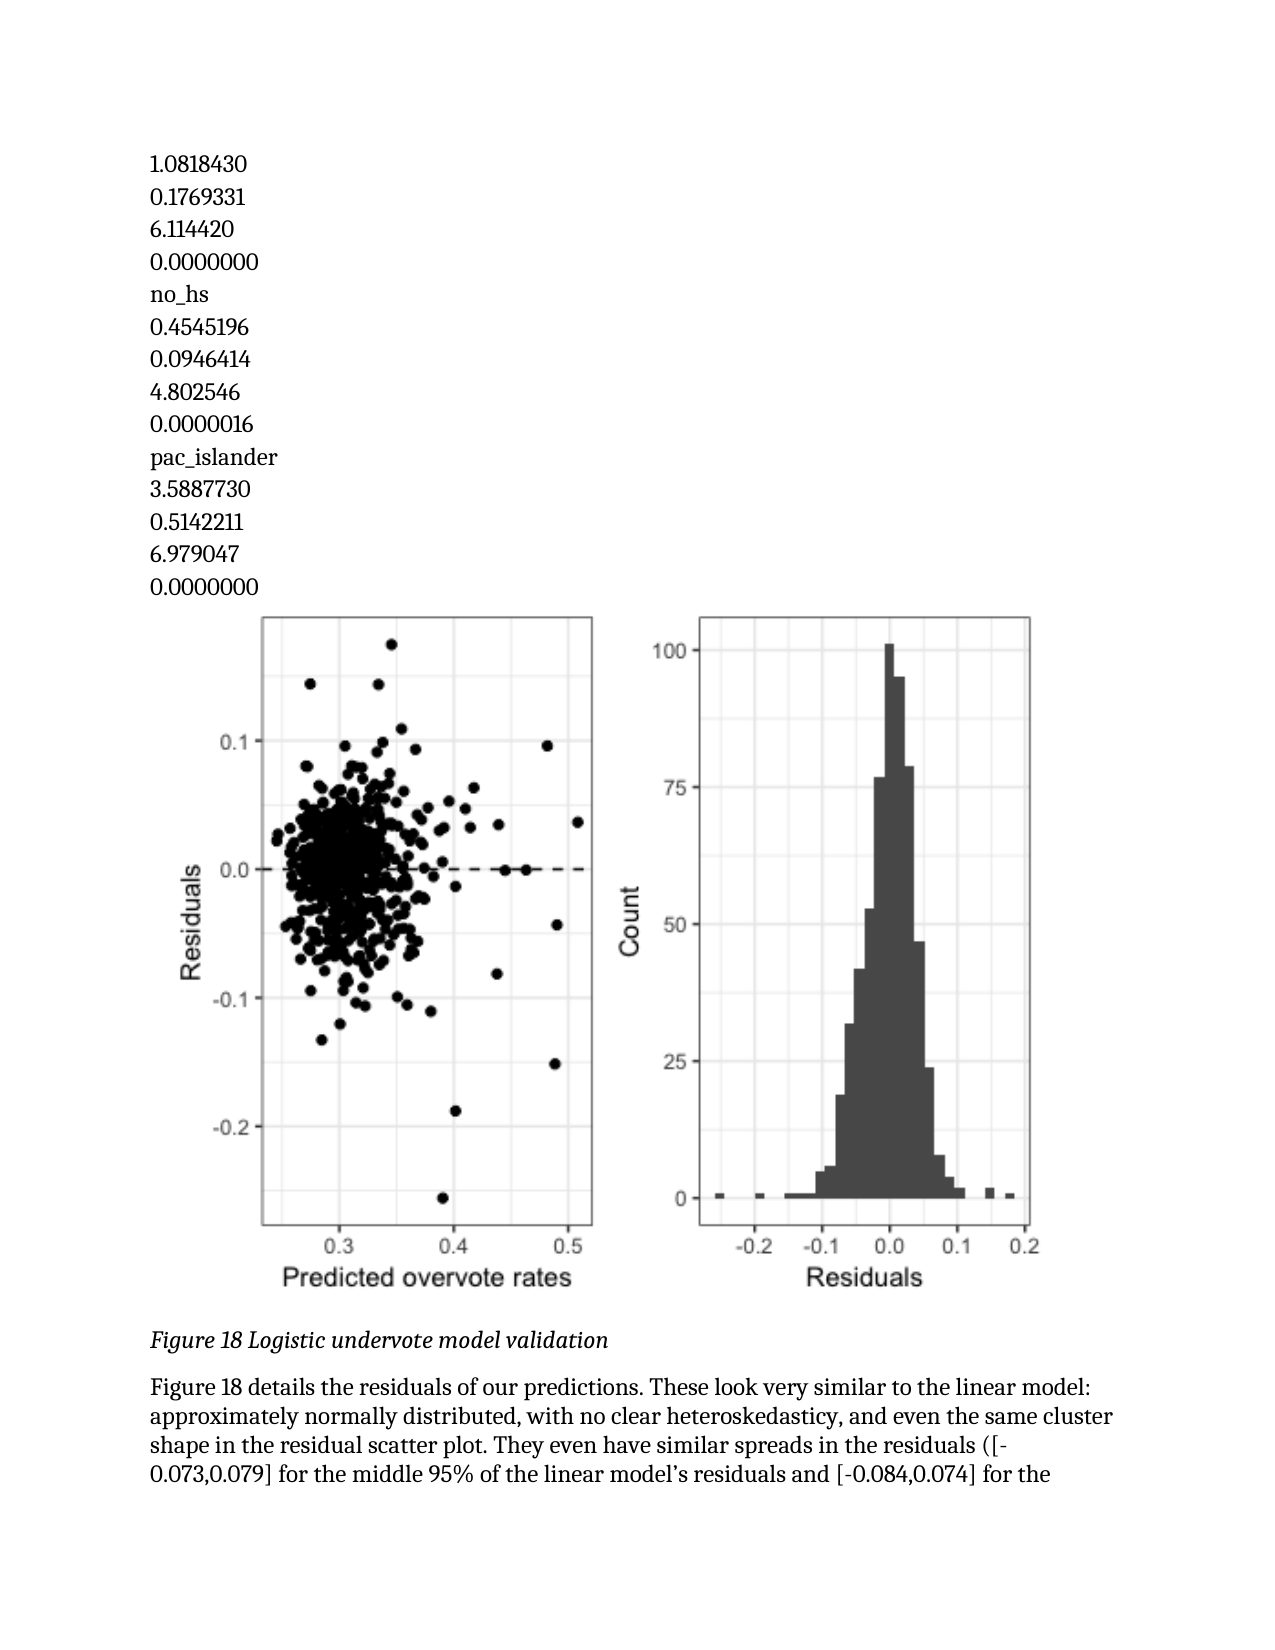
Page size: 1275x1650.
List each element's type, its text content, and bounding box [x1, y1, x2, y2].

text 0.1769331 [150, 182, 1125, 211]
text 0.5142211 [150, 507, 1125, 536]
text 6.979047 [150, 540, 1125, 569]
text 0.0000016 [150, 410, 1125, 439]
text 1.0818430 [150, 150, 1125, 179]
text 4.802546 [150, 377, 1125, 406]
text Figure 18 Logistic undervote model validation [150, 1326, 1125, 1354]
text 0.0946414 [150, 345, 1125, 374]
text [150, 1373, 1125, 1488]
text 3.5887730 [150, 475, 1125, 504]
text 6.114420 [150, 215, 1125, 244]
text no_hs [150, 280, 1125, 309]
text 0.4545196 [150, 312, 1125, 341]
picture [168, 605, 1044, 1305]
text pac_islander [150, 442, 1125, 471]
text 0.0000000 [150, 247, 1125, 276]
text 0.0000000 [150, 572, 1125, 601]
